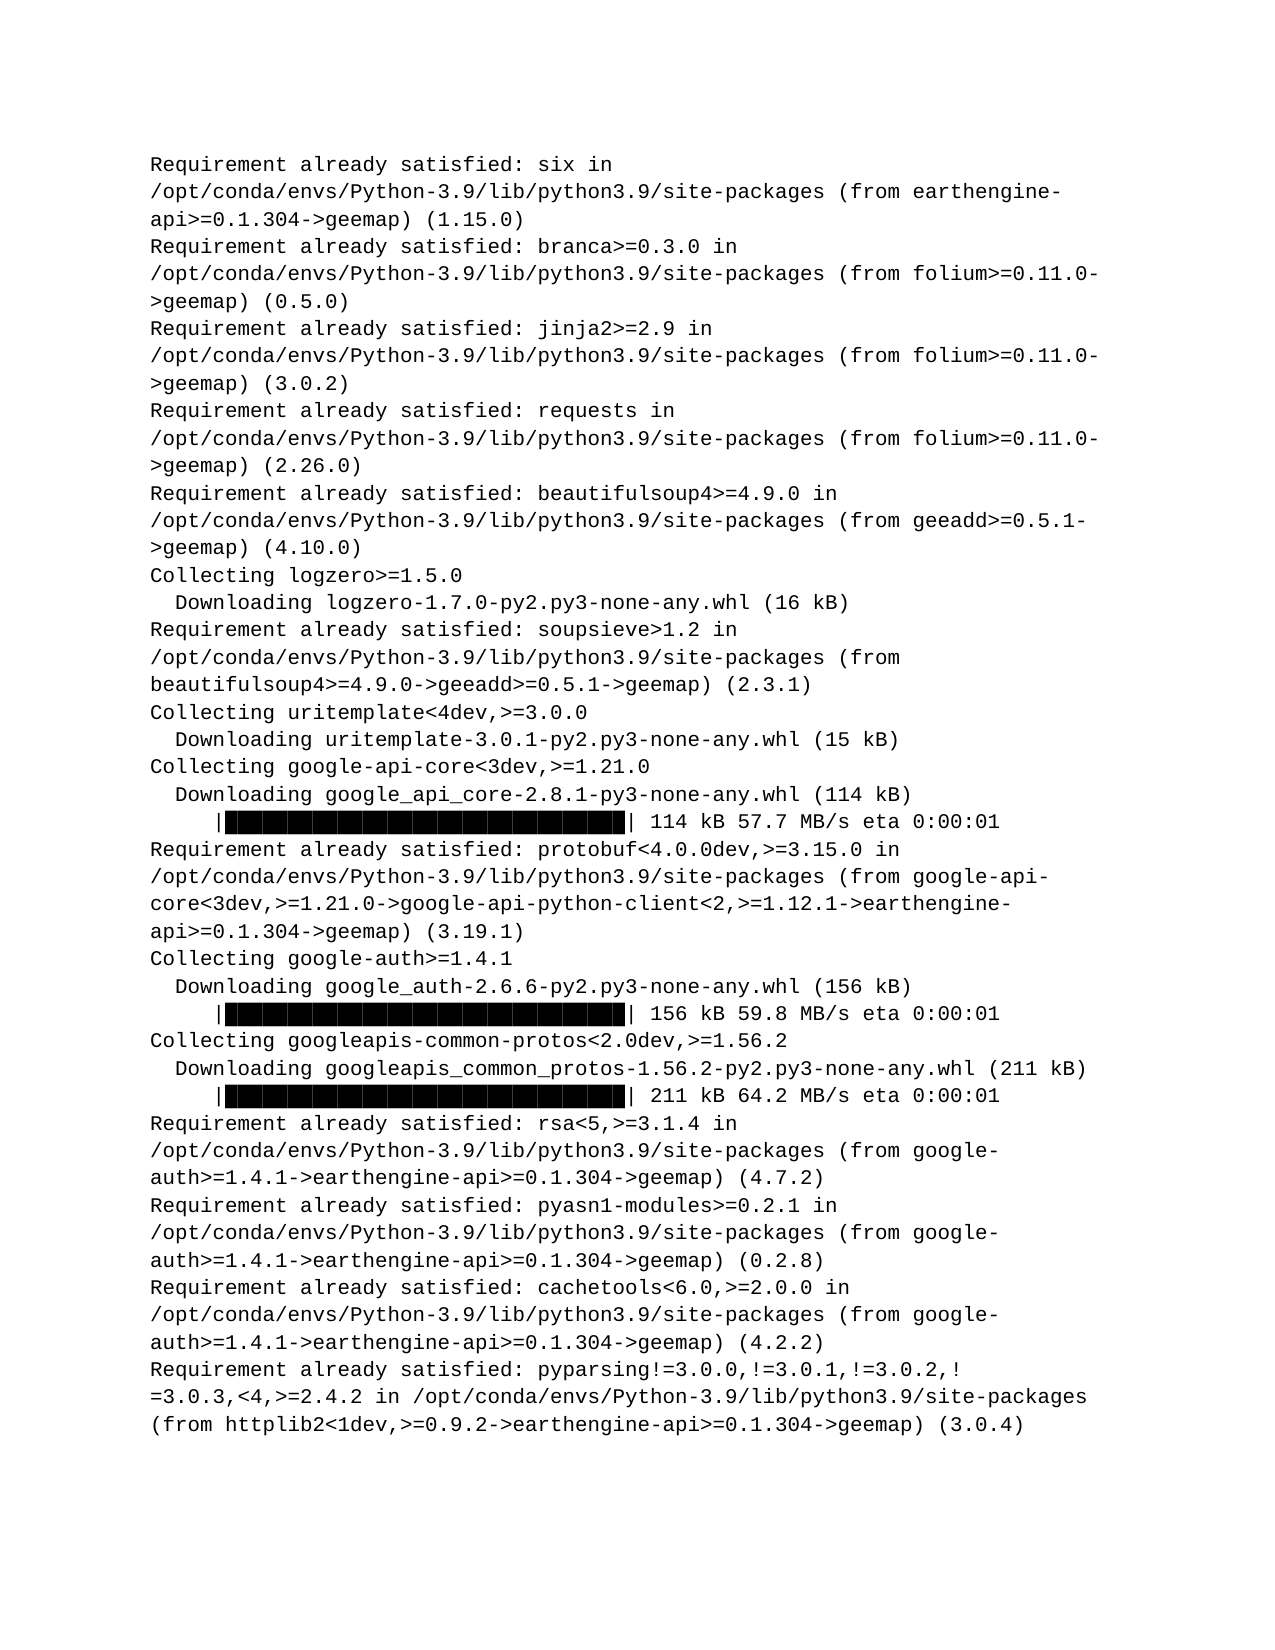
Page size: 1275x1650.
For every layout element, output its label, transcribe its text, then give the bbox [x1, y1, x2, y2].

text Requirement already satisfied: six in /opt/conda/envs/Python-3.9/lib/python3.9/site-packages (from earthengine-api>=0.1.304->geemap) (1.15.0) [150, 150, 1125, 232]
text Requirement already satisfied: pyasn1-modules>=0.2.1 in /opt/conda/envs/Python-3.9/lib/python3.9/site-packages (from google-auth>=1.4.1->earthengine-api>=0.1.304->geemap) (0.2.8) [150, 1191, 1125, 1273]
text Requirement already satisfied: rsa<5,>=3.1.4 in /opt/conda/envs/Python-3.9/lib/python3.9/site-packages (from google-auth>=1.4.1->earthengine-api>=0.1.304->geemap) (4.7.2) [150, 1109, 1125, 1191]
text |████████████████████████████████| 114 kB 57.7 MB/s eta 0:00:01 [150, 807, 1125, 835]
text Requirement already satisfied: protobuf<4.0.0dev,>=3.15.0 in /opt/conda/envs/Python-3.9/lib/python3.9/site-packages (from google-api-core<3dev,>=1.21.0->google-api-python-client<2,>=1.12.1->earthengine-api>=0.1.304->geemap) (3.19.1) [150, 835, 1125, 944]
text Downloading google_api_core-2.8.1-py3-none-any.whl (114 kB) [150, 780, 1125, 807]
text Requirement already satisfied: soupsieve>1.2 in /opt/conda/envs/Python-3.9/lib/python3.9/site-packages (from beautifulsoup4>=4.9.0->geeadd>=0.5.1->geemap) (2.3.1) [150, 616, 1125, 698]
text Downloading google_auth-2.6.6-py2.py3-none-any.whl (156 kB) [150, 972, 1125, 999]
text Collecting uritemplate<4dev,>=3.0.0 [150, 698, 1125, 725]
text Collecting logzero>=1.5.0 [150, 561, 1125, 588]
text Collecting google-api-core<3dev,>=1.21.0 [150, 753, 1125, 780]
text Downloading logzero-1.7.0-py2.py3-none-any.whl (16 kB) [150, 588, 1125, 616]
text Requirement already satisfied: requests in /opt/conda/envs/Python-3.9/lib/python3.9/site-packages (from folium>=0.11.0->geemap) (2.26.0) [150, 397, 1125, 479]
text |████████████████████████████████| 156 kB 59.8 MB/s eta 0:00:01 [150, 999, 1125, 1027]
text Requirement already satisfied: cachetools<6.0,>=2.0.0 in /opt/conda/envs/Python-3.9/lib/python3.9/site-packages (from google-auth>=1.4.1->earthengine-api>=0.1.304->geemap) (4.2.2) [150, 1273, 1125, 1355]
text Collecting googleapis-common-protos<2.0dev,>=1.56.2 [150, 1027, 1125, 1054]
text Requirement already satisfied: jinja2>=2.9 in /opt/conda/envs/Python-3.9/lib/python3.9/site-packages (from folium>=0.11.0->geemap) (3.0.2) [150, 314, 1125, 397]
text Requirement already satisfied: beautifulsoup4>=4.9.0 in /opt/conda/envs/Python-3.9/lib/python3.9/site-packages (from geeadd>=0.5.1->geemap) (4.10.0) [150, 479, 1125, 561]
text Downloading googleapis_common_protos-1.56.2-py2.py3-none-any.whl (211 kB) [150, 1054, 1125, 1081]
text Collecting google-auth>=1.4.1 [150, 944, 1125, 972]
text Downloading uritemplate-3.0.1-py2.py3-none-any.whl (15 kB) [150, 725, 1125, 753]
text Requirement already satisfied: pyparsing!=3.0.0,!=3.0.1,!=3.0.2,!=3.0.3,<4,>=2.4.2 in /opt/conda/envs/Python-3.9/lib/python3.9/site-packages (from httplib2<1dev,>=0.9.2->earthengine-api>=0.1.304->geemap) (3.0.4) [150, 1355, 1125, 1438]
text |████████████████████████████████| 211 kB 64.2 MB/s eta 0:00:01 [150, 1081, 1125, 1109]
text Requirement already satisfied: branca>=0.3.0 in /opt/conda/envs/Python-3.9/lib/python3.9/site-packages (from folium>=0.11.0->geemap) (0.5.0) [150, 232, 1125, 314]
